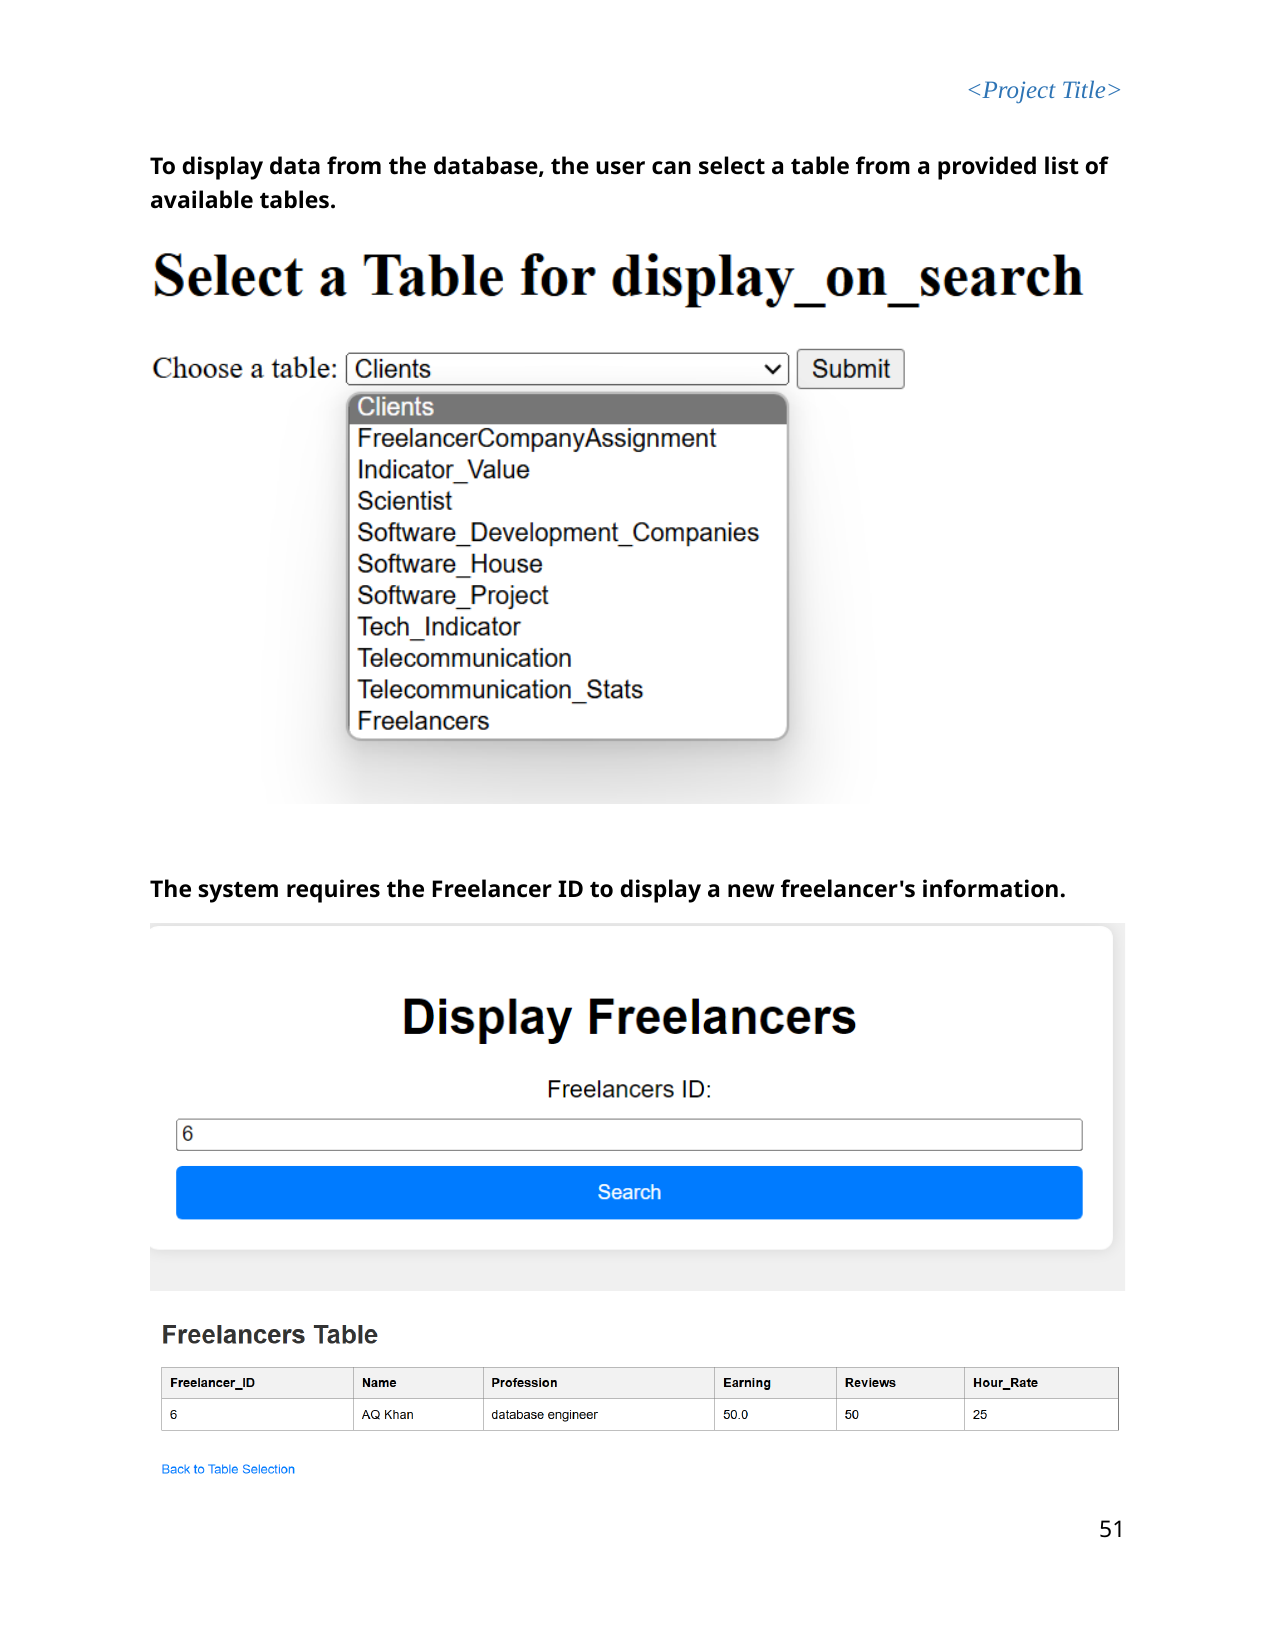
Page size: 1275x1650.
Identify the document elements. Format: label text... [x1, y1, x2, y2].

text The system requires the Freelancer ID to display a new freelancer's information. [150, 873, 1125, 904]
text To display data from the database, the user can select a table from a provided list of available tables. [150, 150, 1125, 217]
picture [150, 923, 1125, 1291]
picture [150, 1310, 1125, 1482]
picture [150, 217, 1125, 804]
